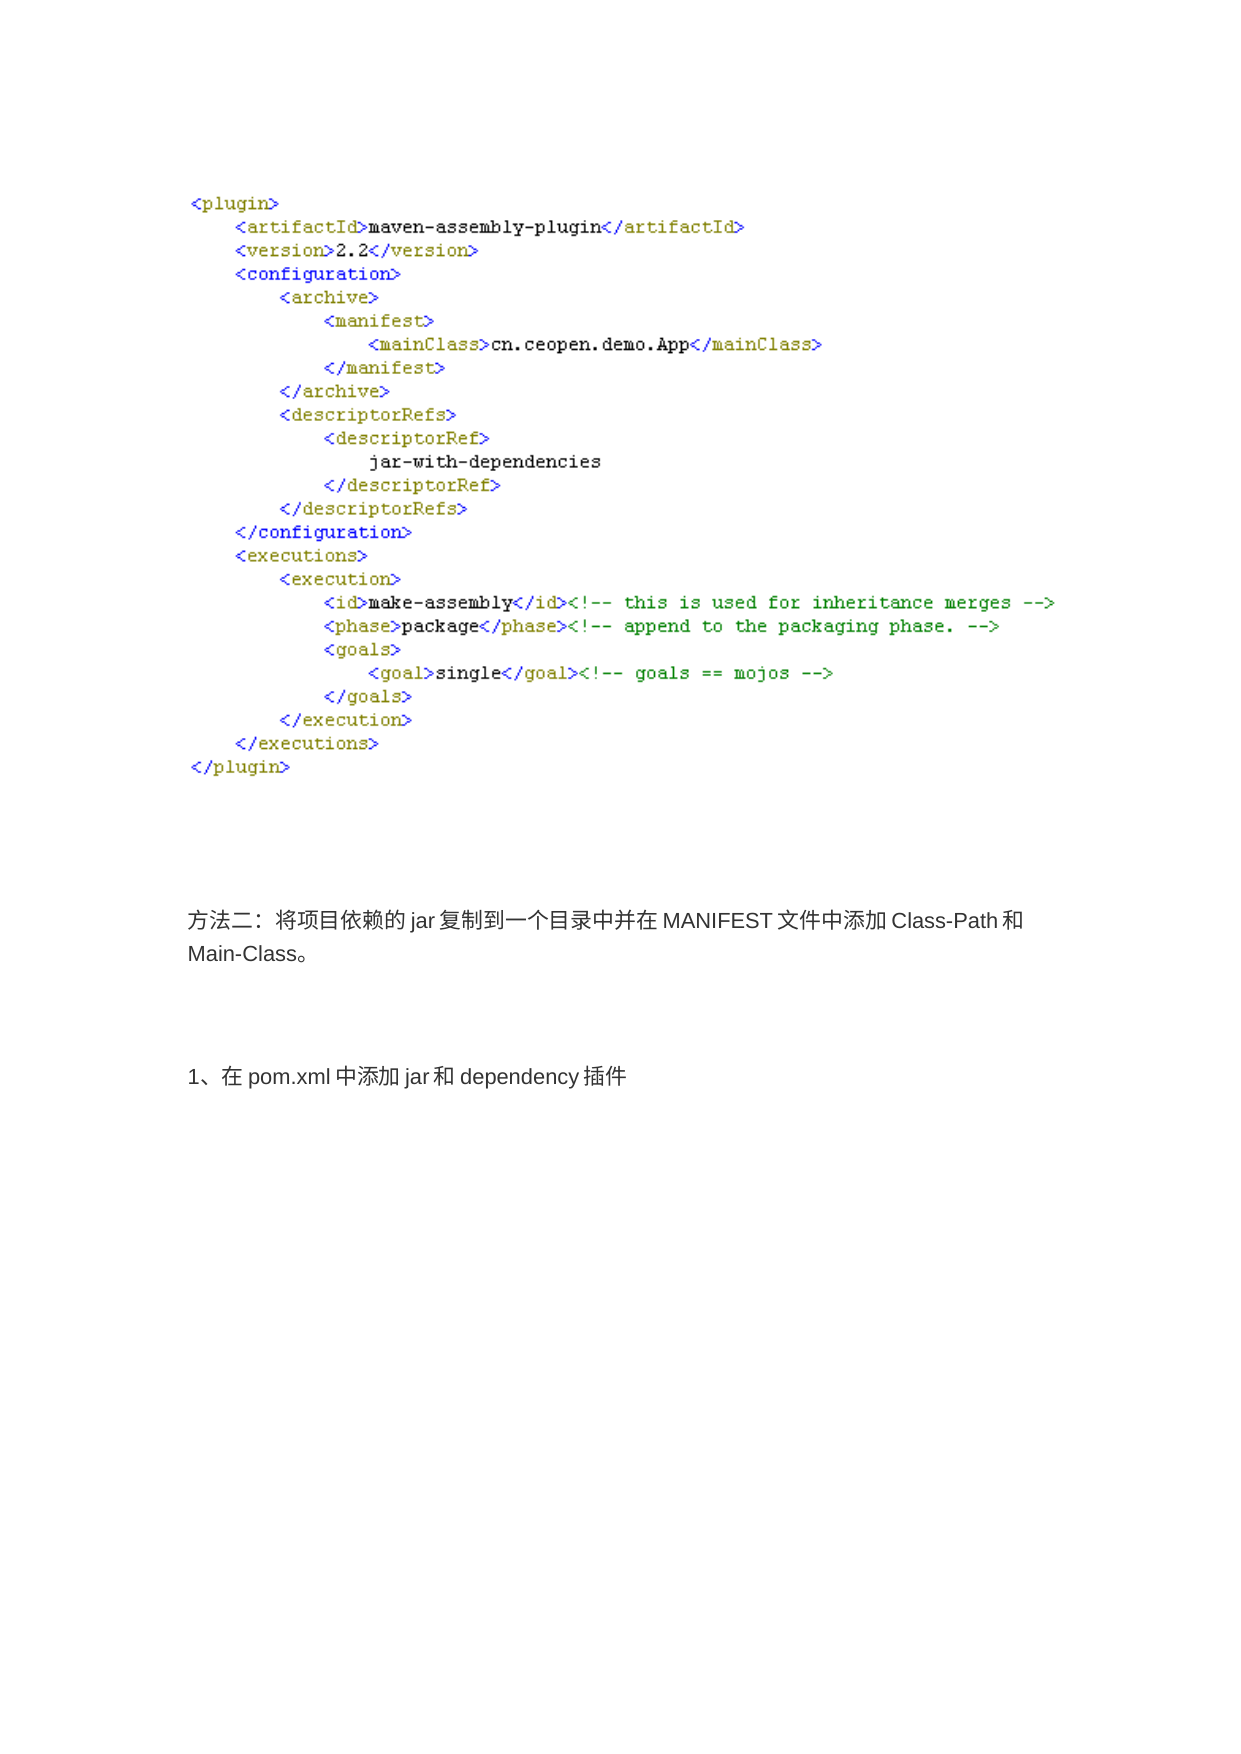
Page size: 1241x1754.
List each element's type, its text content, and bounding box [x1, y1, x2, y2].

picture [187, 194, 1083, 784]
text 1、在pom.xml中添加jar和dependency插件 [187, 1059, 1053, 1091]
text 方法二：将项目依赖的jar复制到一个目录中并在MANIFEST文件中添加Class-Path和Main-Class。 [187, 903, 1053, 968]
